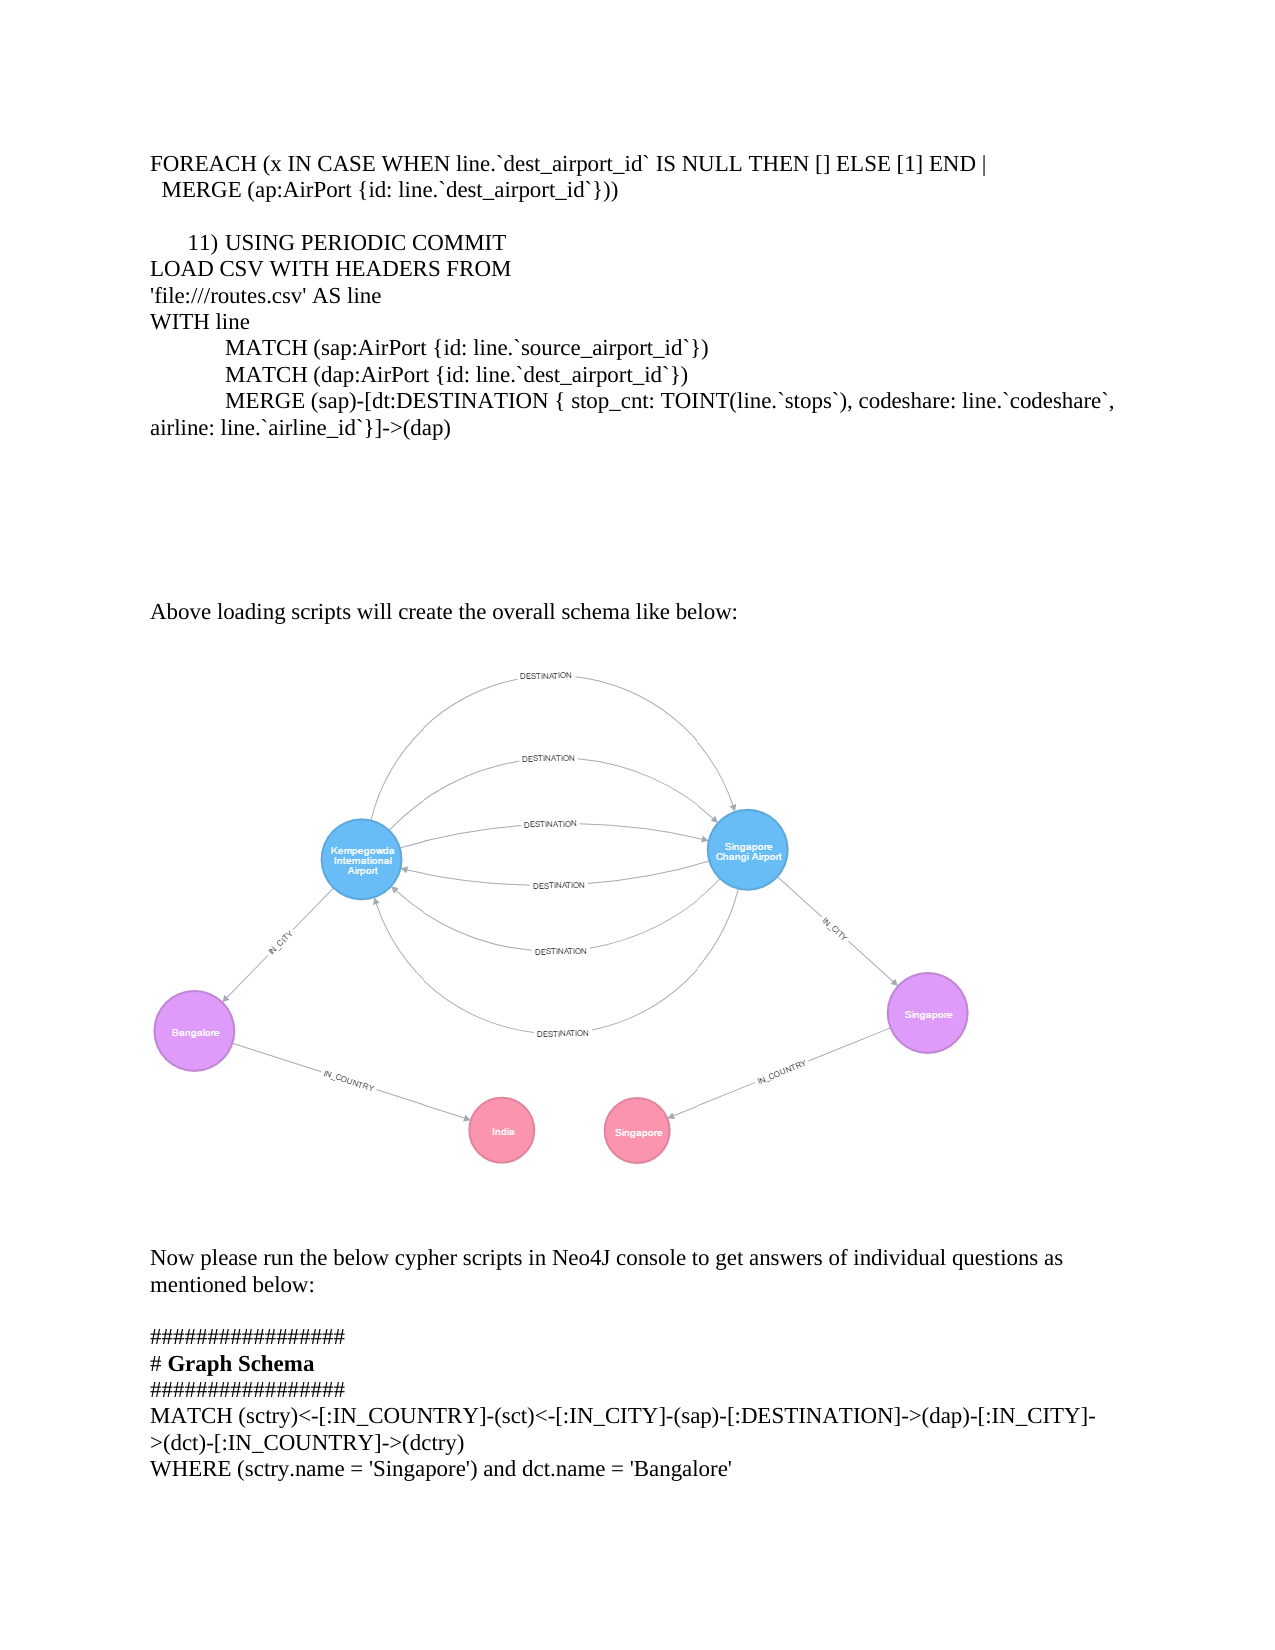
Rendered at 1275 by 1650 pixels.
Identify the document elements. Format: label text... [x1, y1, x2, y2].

list USING PERIODIC COMMIT [187, 229, 1125, 255]
picture [150, 650, 971, 1166]
text MATCH (sctry)<-[:IN_COUNTRY]-(sct)<-[:IN_CITY]-(sap)-[:DESTINATION]->(dap)-[:IN_CITY]->(dct)-[:IN_COUNTRY]->(dctry) [150, 1402, 1125, 1455]
text FOREACH (x IN CASE WHEN line.`dest_airport_id` IS NULL THEN [] ELSE [1] END | [150, 150, 1125, 176]
text WITH line [150, 308, 1125, 334]
text ################# [150, 1376, 1125, 1402]
text Now please run the below cypher scripts in Neo4J console to get answers of individual questions as mentioned below: [150, 1244, 1125, 1297]
text Above loading scripts will create the overall schema like below: [150, 598, 1125, 624]
text # Graph Schema [150, 1350, 1125, 1376]
text ################# [150, 1323, 1125, 1350]
text WHERE (sctry.name = 'Singapore') and dct.name = 'Bangalore' [150, 1455, 1125, 1481]
text MATCH (dap:AirPort {id: line.`dest_airport_id`}) [150, 361, 1125, 387]
text MERGE (sap)-[dt:DESTINATION { stop_cnt: TOINT(line.`stops`), codeshare: line.`codeshare`, airline: line.`airline_id`}]->(dap) [150, 387, 1125, 440]
text MATCH (sap:AirPort {id: line.`source_airport_id`}) [150, 334, 1125, 361]
text 'file:///routes.csv' AS line [150, 282, 1125, 308]
text MERGE (ap:AirPort {id: line.`dest_airport_id`})) [150, 176, 1125, 203]
text LOAD CSV WITH HEADERS FROM [150, 255, 1125, 282]
